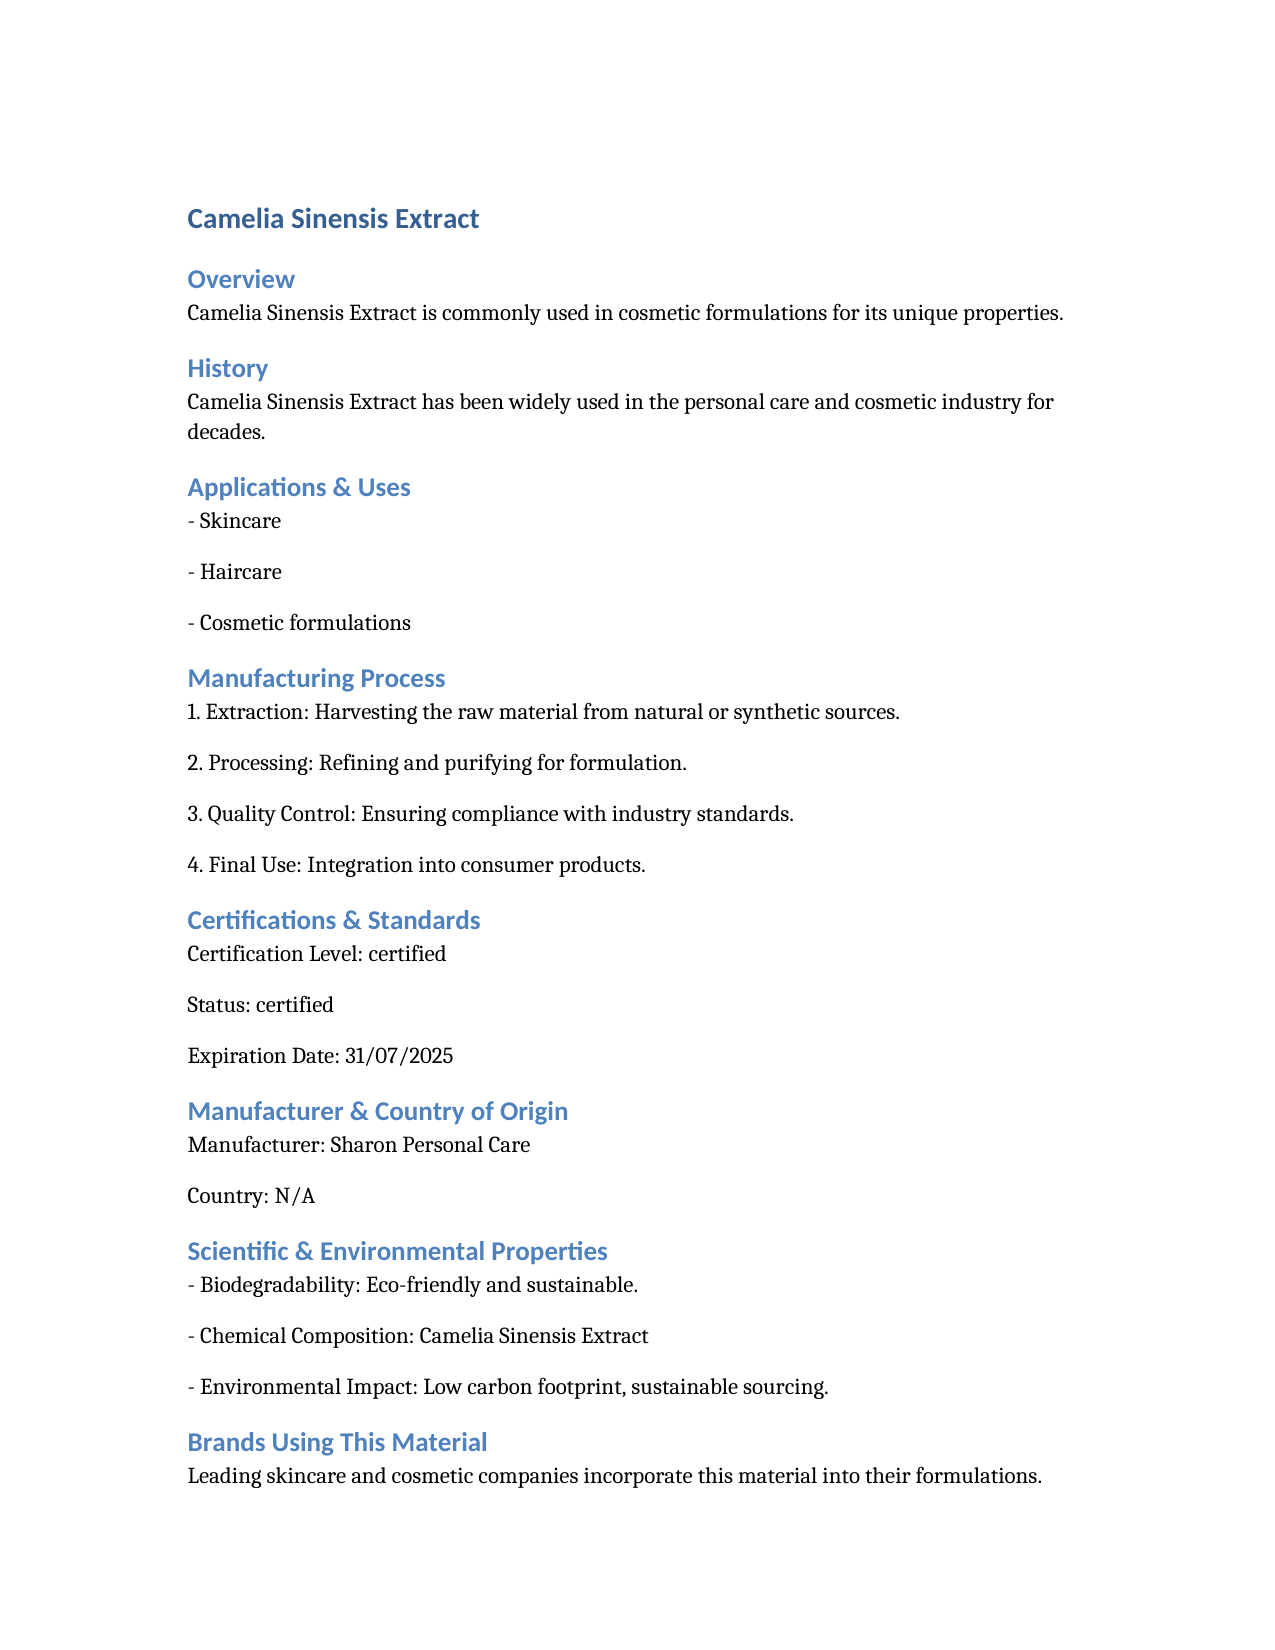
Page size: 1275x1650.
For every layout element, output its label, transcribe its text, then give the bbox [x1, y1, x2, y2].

text - Environmental Impact: Low carbon footprint, sustainable sourcing. [187, 1374, 1087, 1400]
text Expiration Date: 31/07/2025 [187, 1043, 1087, 1069]
subtitle Manufacturing Process [187, 661, 1087, 694]
subtitle Overview [187, 262, 1087, 295]
text Country: N/A [187, 1183, 1087, 1209]
text - Cosmetic formulations [187, 610, 1087, 636]
text Manufacturer: Sharon Personal Care [187, 1132, 1087, 1158]
text - Chemical Composition: Camelia Sinensis Extract [187, 1323, 1087, 1349]
text - Haircare [187, 559, 1087, 585]
text Certification Level: certified [187, 941, 1087, 967]
subtitle Applications & Uses [187, 470, 1087, 503]
text - Biodegradability: Eco-friendly and sustainable. [187, 1272, 1087, 1298]
text 1. Extraction: Harvesting the raw material from natural or synthetic sources. [187, 699, 1087, 725]
text 4. Final Use: Integration into consumer products. [187, 852, 1087, 878]
text Status: certified [187, 992, 1087, 1018]
subtitle Manufacturer & Country of Origin [187, 1094, 1087, 1127]
subtitle Camelia Sinensis Extract [187, 200, 1087, 236]
text Leading skincare and cosmetic companies incorporate this material into their formulations. [187, 1463, 1087, 1489]
text - Skincare [187, 508, 1087, 534]
subtitle Scientific & Environmental Properties [187, 1234, 1087, 1267]
subtitle Brands Using This Material [187, 1425, 1087, 1458]
text Camelia Sinensis Extract is commonly used in cosmetic formulations for its unique properties. [187, 300, 1087, 326]
text 3. Quality Control: Ensuring compliance with industry standards. [187, 801, 1087, 827]
subtitle History [187, 351, 1087, 384]
subtitle Certifications & Standards [187, 903, 1087, 936]
text 2. Processing: Refining and purifying for formulation. [187, 750, 1087, 776]
text Camelia Sinensis Extract has been widely used in the personal care and cosmetic industry for decades. [187, 389, 1087, 445]
